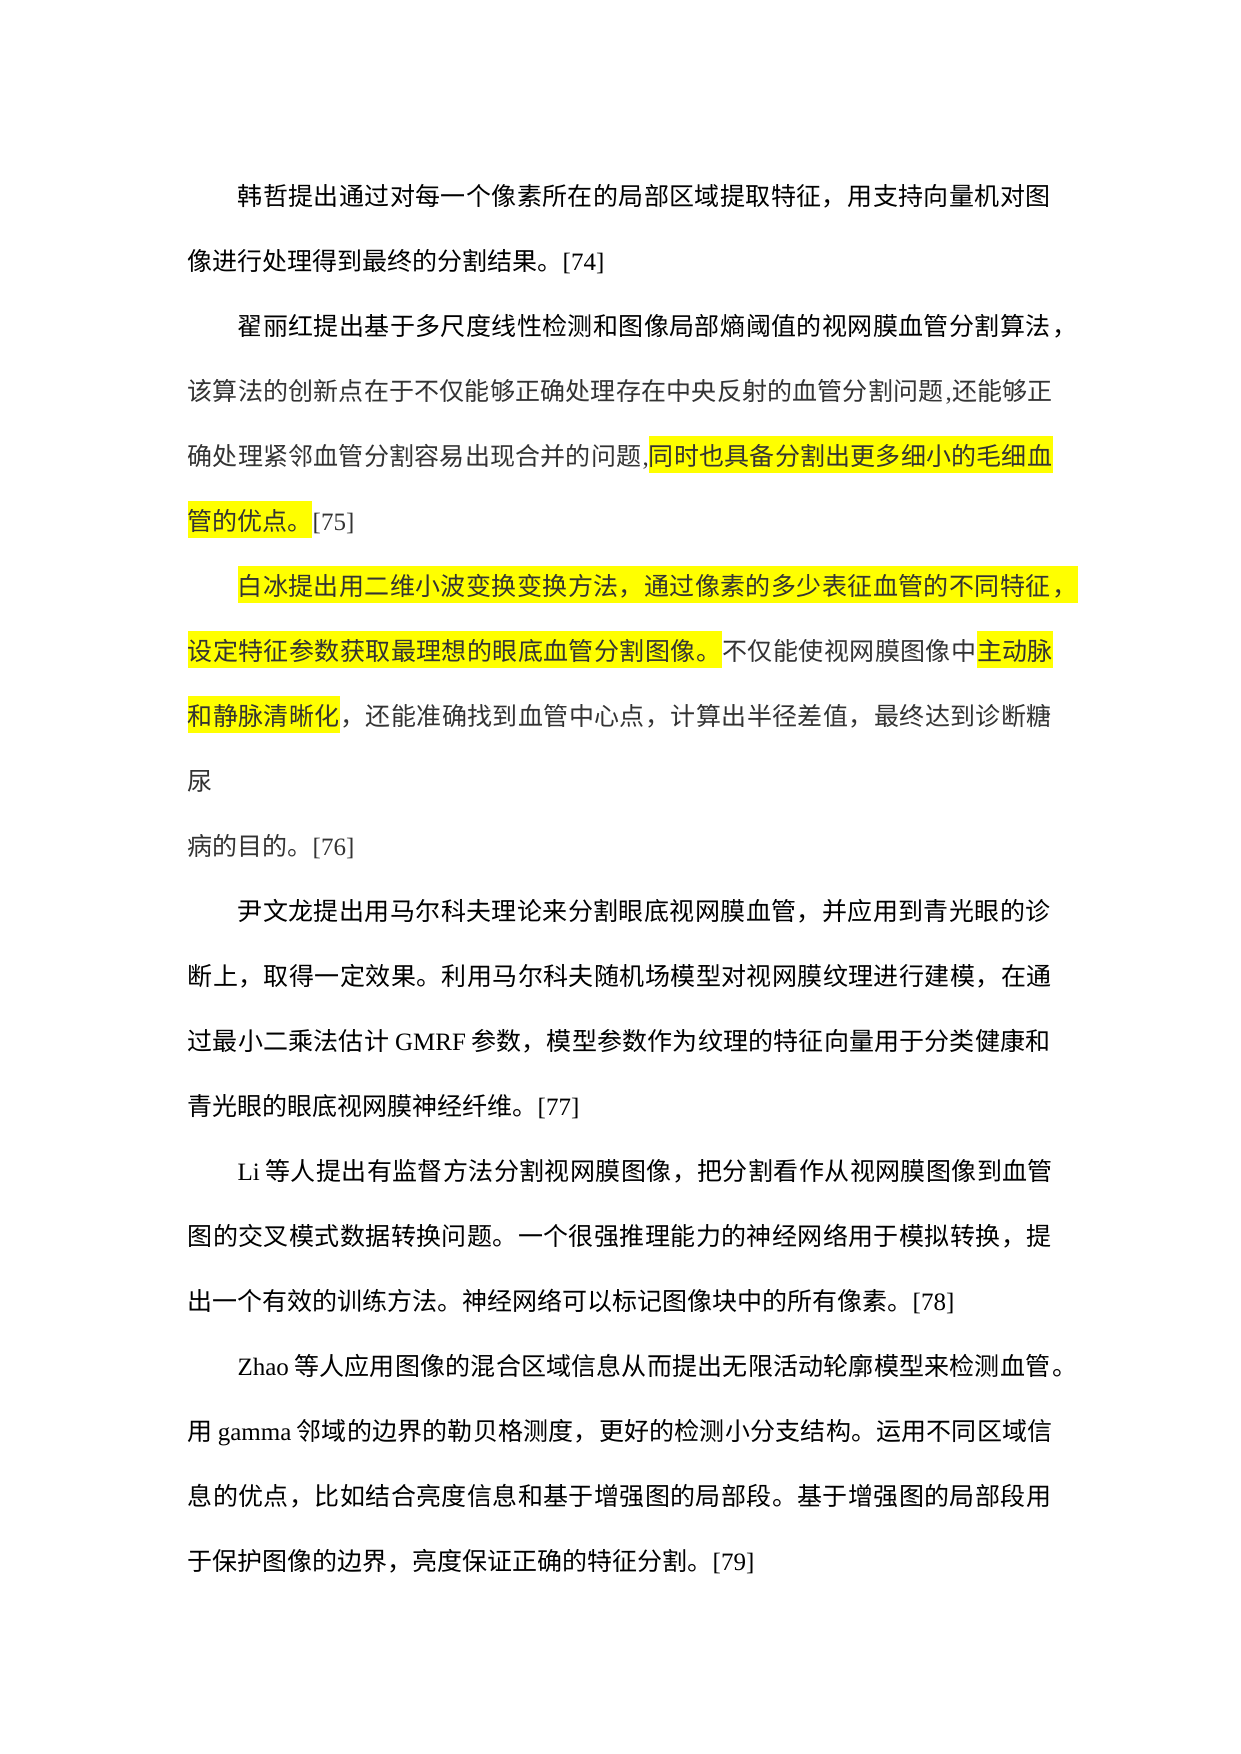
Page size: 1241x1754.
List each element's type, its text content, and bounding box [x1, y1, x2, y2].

text 白冰提出用二维小波变换变换方法，通过像素的多少表征血管的不同特征，设定特征参数获取最理想的眼底血管分割图像。不仅能使视网膜图像中主动脉和静脉清晰化，还能准确找到血管中心点，计算出半径差值，最终达到诊断糖尿 [187, 552, 1053, 812]
text 病的目的。[76] [187, 812, 1053, 877]
text 翟丽红提出基于多尺度线性检测和图像局部熵阈值的视网膜血管分割算法，该算法的创新点在于不仅能够正确处理存在中央反射的血管分割问题,还能够正确处理紧邻血管分割容易出现合并的问题,同时也具备分割出更多细小的毛细血管的优点。[75] [187, 292, 1053, 552]
text Li等人提出有监督方法分割视网膜图像，把分割看作从视网膜图像到血管图的交叉模式数据转换问题。一个很强推理能力的神经网络用于模拟转换，提出一个有效的训练方法。神经网络可以标记图像块中的所有像素。[78] [187, 1137, 1053, 1332]
text 韩哲提出通过对每一个像素所在的局部区域提取特征，用支持向量机对图像进行处理得到最终的分割结果。[74] [187, 162, 1053, 292]
text Zhao等人应用图像的混合区域信息从而提出无限活动轮廓模型来检测血管。用gamma邻域的边界的勒贝格测度，更好的检测小分支结构。运用不同区域信息的优点，比如结合亮度信息和基于增强图的局部段。基于增强图的局部段用于保护图像的边界，亮度保证正确的特征分割。[79] [187, 1332, 1053, 1592]
text 尹文龙提出用马尔科夫理论来分割眼底视网膜血管，并应用到青光眼的诊断上，取得一定效果。利用马尔科夫随机场模型对视网膜纹理进行建模，在通过最小二乘法估计GMRF参数，模型参数作为纹理的特征向量用于分类健康和青光眼的眼底视网膜神经纤维。[77] [187, 877, 1053, 1137]
